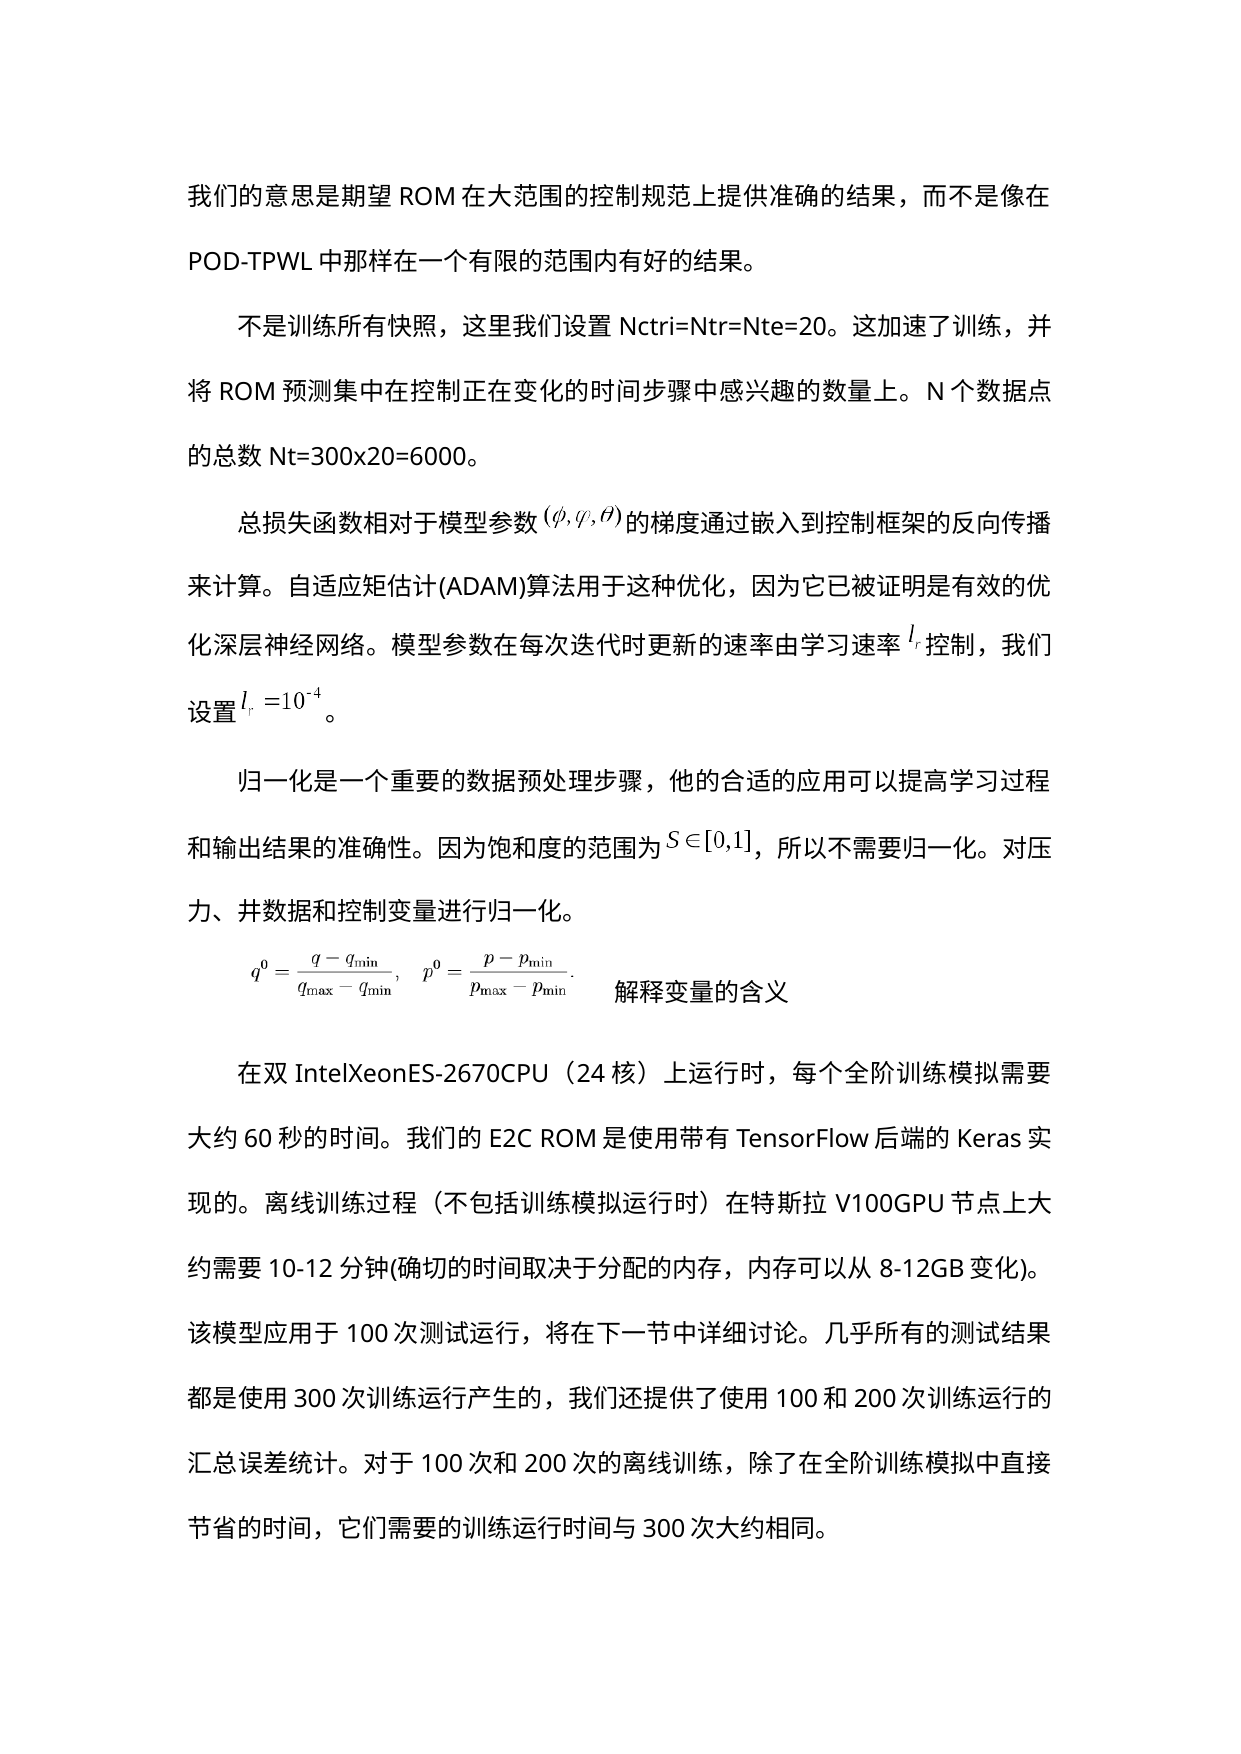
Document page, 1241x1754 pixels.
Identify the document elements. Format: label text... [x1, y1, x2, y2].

text 总损失函数相对于模型参数的梯度通过嵌入到控制框架的反向传播来计算。自适应矩估计(ADAM)算法用于这种优化，因为它已被证明是有效的优化深层神经网络。模型参数在每次迭代时更新的速率由学习速率控制，我们设置。 [187, 487, 1053, 747]
picture [237, 942, 582, 1002]
text 不是训练所有快照，这里我们设置Nctri=Ntr=Nte=20。这加速了训练，并将ROM预测集中在控制正在变化的时间步骤中感兴趣的数量上。N个数据点的总数 Nt=300x20=6000。 [187, 292, 1053, 487]
text 归一化是一个重要的数据预处理步骤，他的合适的应用可以提高学习过程和输出结果的准确性。因为饱和度的范围为，所以不需要归一化。对压力、井数据和控制变量进行归一化。 [187, 747, 1053, 942]
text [187, 162, 1053, 292]
text 在双IntelXeonES-2670CPU（24核）上运行时，每个全阶训练模拟需要大约60秒的时间。我们的E2C ROM是使用带有TensorFlow后端的Keras实现的。离线训练过程（不包括训练模拟运行时）在特斯拉V100GPU节点上大约需要10-12 分钟(确切的时间取决于分配的内存，内存可以从8-12GB变化)。该模型应用于 100次测试运行，将在下一节中详细讨论。几乎所有的测试结果都是使用300次训练运行产生的，我们还提供了使用100和200次训练运行的汇总误差统计。对于100次和200次的离线训练，除了在全阶训练模拟中直接节省的时间，它们需要的训练运行时间与300次大约相同。 [187, 1039, 1053, 1559]
text 解释变量的含义 [187, 942, 1053, 1039]
